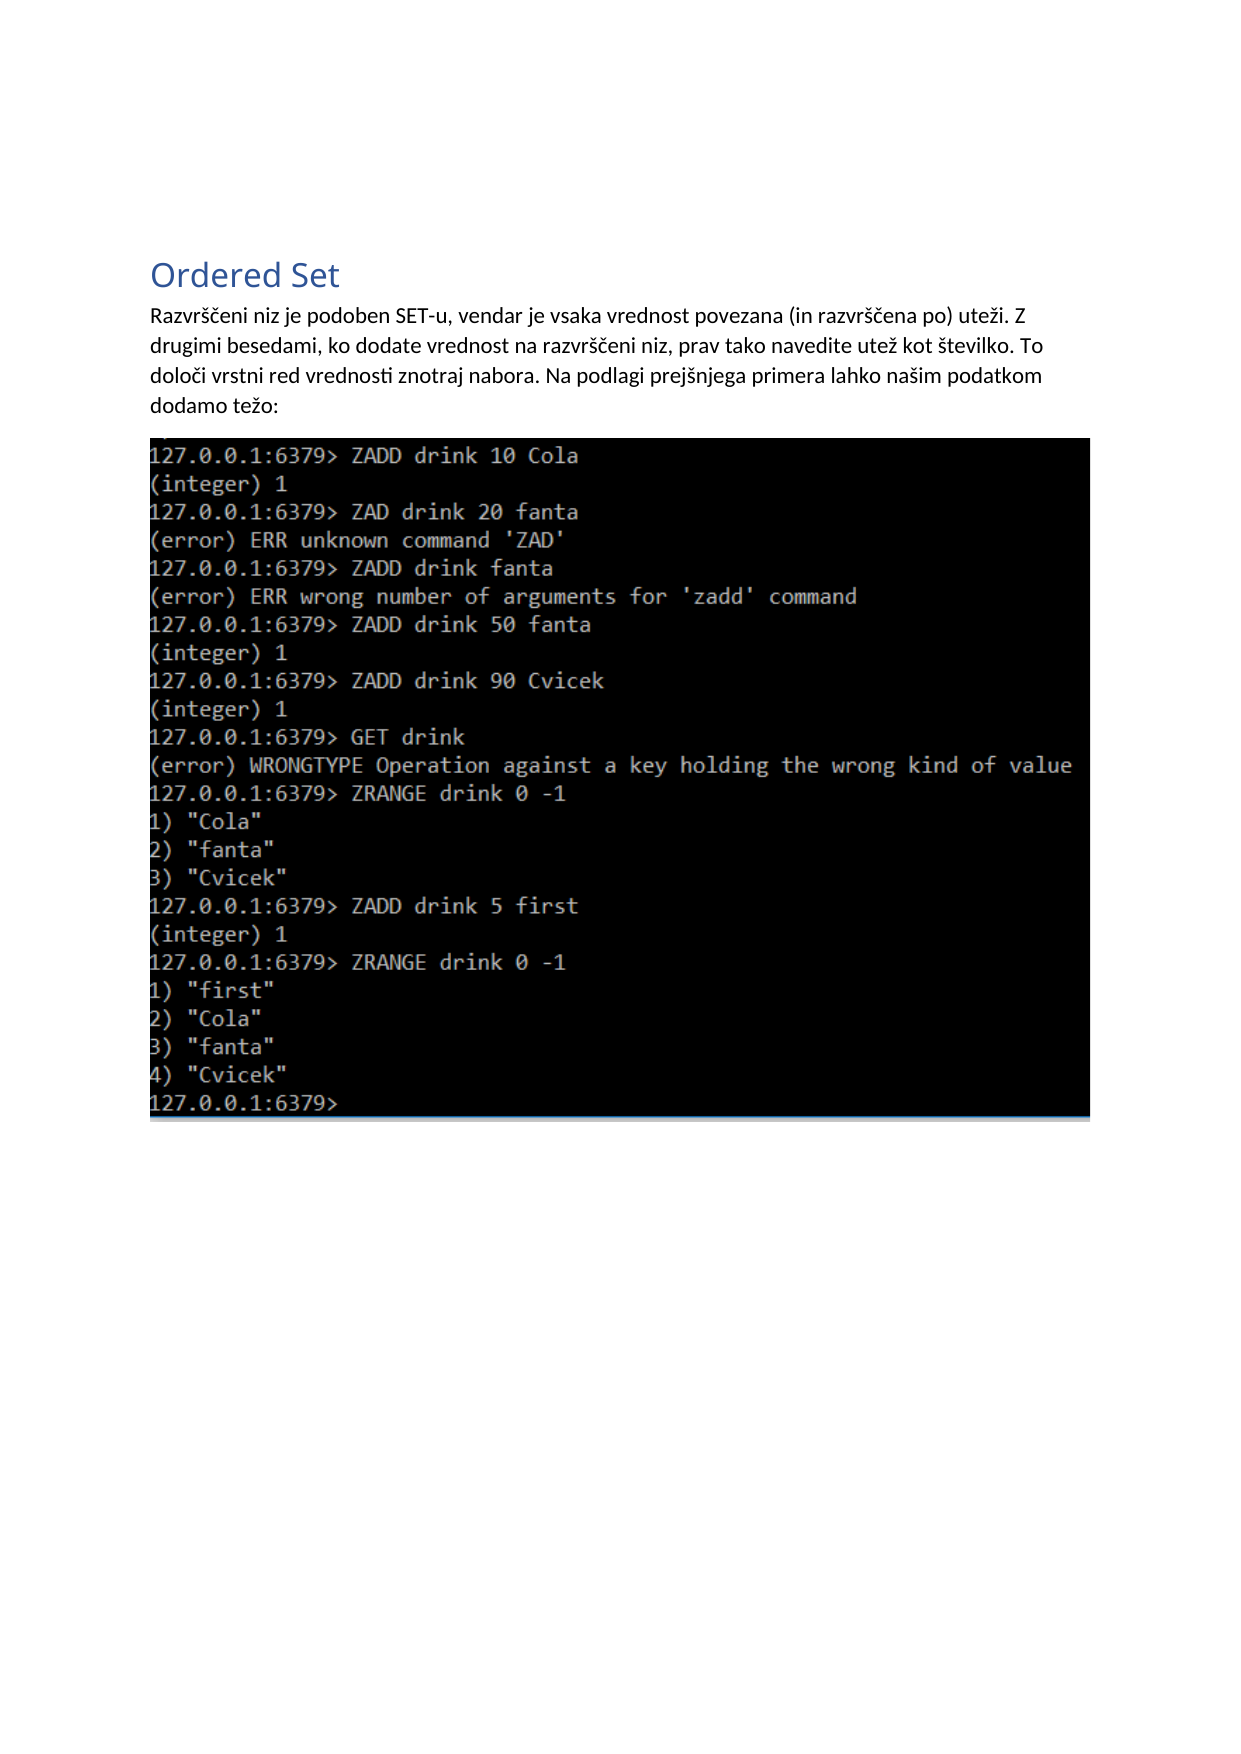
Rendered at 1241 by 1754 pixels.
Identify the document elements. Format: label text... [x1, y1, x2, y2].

subtitle Ordered Set [150, 252, 1090, 297]
picture [150, 438, 1091, 1122]
text Razvrščeni niz je podoben SET-u, vendar je vsaka vrednost povezana (in razvrščena po) uteži. Z drugimi besedami, ko dodate vrednost na razvrščeni niz, prav tako navedite utež kot številko. To določi vrstni red vrednosti znotraj nabora. Na podlagi prejšnjega primera lahko našim podatkom dodamo težo: [150, 301, 1090, 420]
